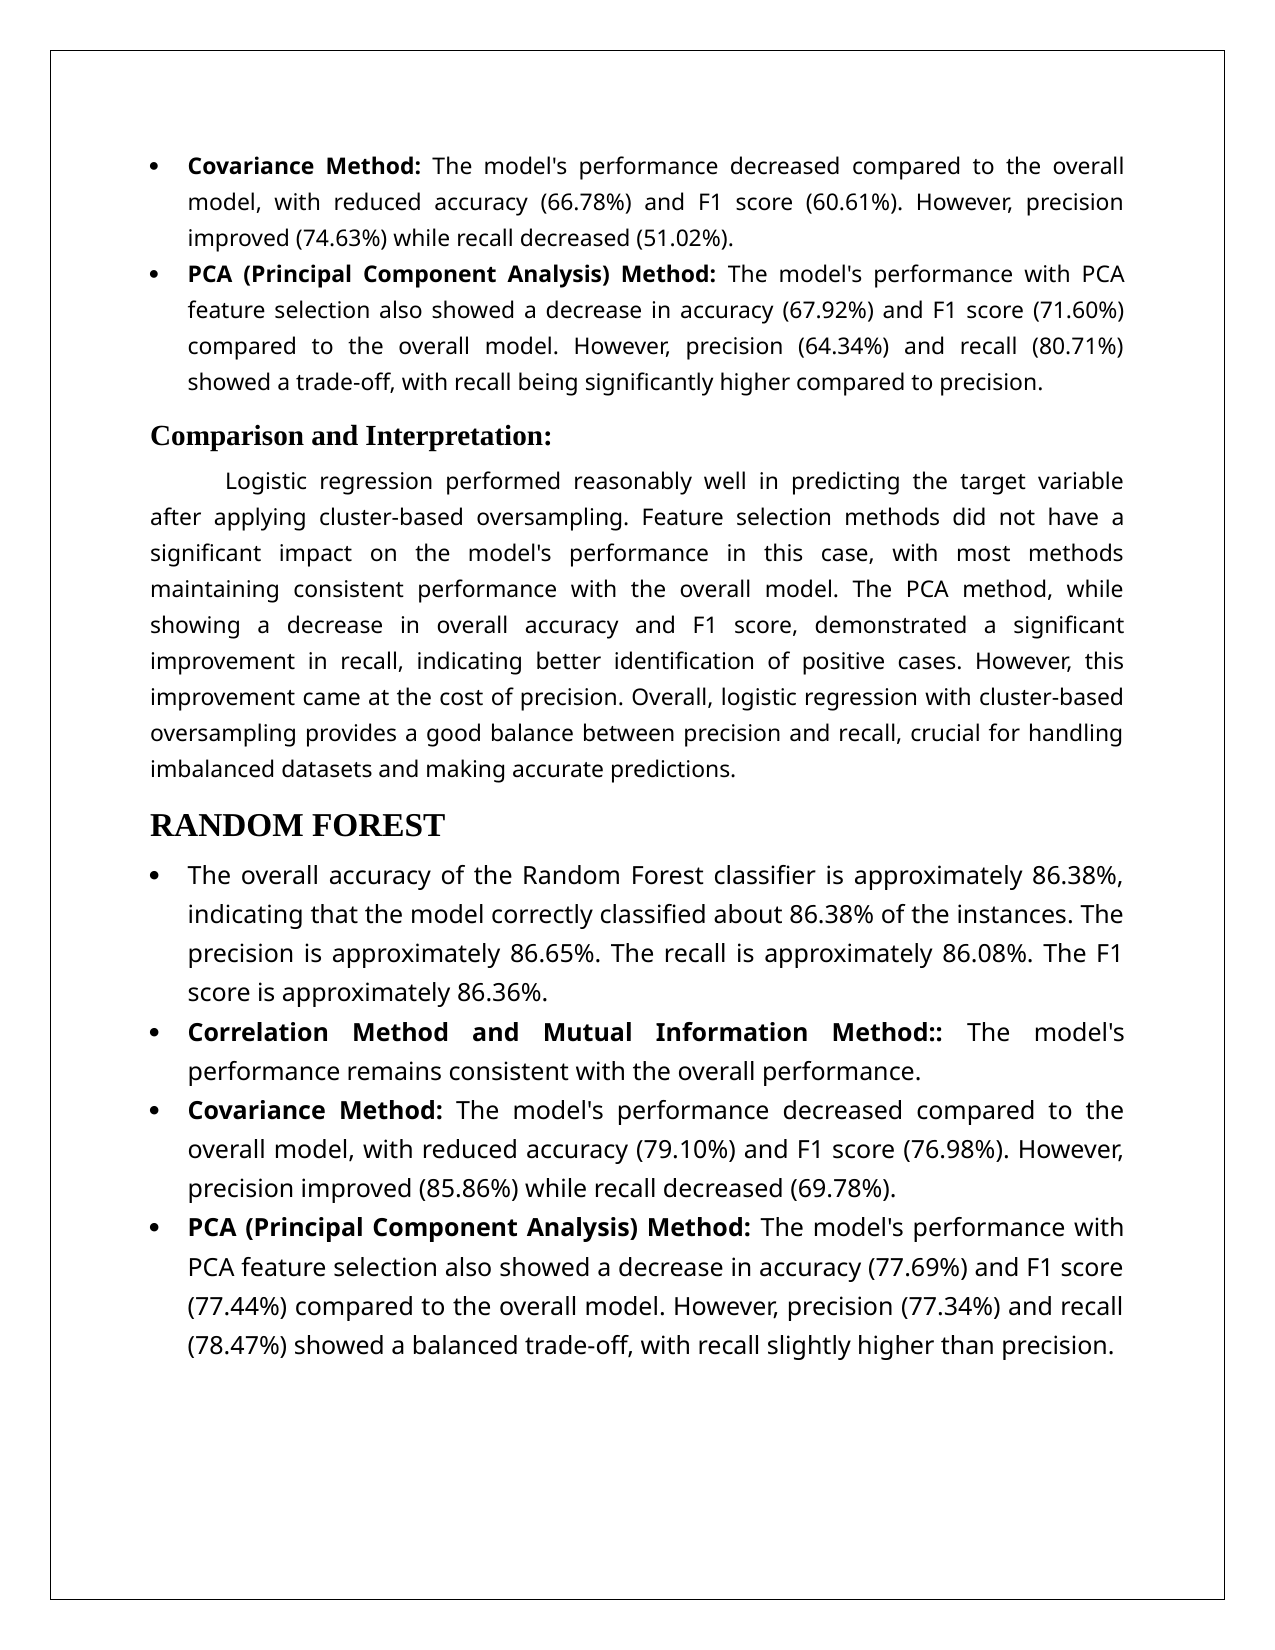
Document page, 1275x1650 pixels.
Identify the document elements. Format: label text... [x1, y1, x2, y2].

list Correlation Method and Mutual Information Method:: The model's performance remains consistent with the overall performance. [150, 1014, 1125, 1087]
subtitle RANDOM FOREST [150, 805, 1125, 843]
list PCA (Principal Component Analysis) Method: The model's performance with PCA feature selection also showed a decrease in accuracy (77.69%) and F1 score (77.44%) compared to the overall model. However, precision (77.34%) and recall (78.47%) showed a balanced trade-off, with recall slightly higher than precision. [150, 1210, 1125, 1362]
list Covariance Method: The model's performance decreased compared to the overall model, with reduced accuracy (79.10%) and F1 score (76.98%). However, precision improved (85.86%) while recall decreased (69.78%). [150, 1093, 1125, 1205]
list Covariance Method: The model's performance decreased compared to the overall model, with reduced accuracy (66.78%) and F1 score (60.61%). However, precision improved (74.63%) while recall decreased (51.02%). [150, 150, 1125, 253]
text Logistic regression performed reasonably well in predicting the target variable after applying cluster-based oversampling. Feature selection methods did not have a significant impact on the model's performance in this case, with most methods maintaining consistent performance with the overall model. The PCA method, while showing a decrease in overall accuracy and F1 score, demonstrated a significant improvement in recall, indicating better identification of positive cases. However, this improvement came at the cost of precision. Overall, logistic regression with cluster-based oversampling provides a good balance between precision and recall, crucial for handling imbalanced datasets and making accurate predictions. [150, 465, 1125, 784]
subtitle Comparison and Interpretation: [150, 418, 1125, 452]
list PCA (Principal Component Analysis) Method: The model's performance with PCA feature selection also showed a decrease in accuracy (67.92%) and F1 score (71.60%) compared to the overall model. However, precision (64.34%) and recall (80.71%) showed a trade-off, with recall being significantly higher compared to precision. [150, 258, 1125, 397]
list The overall accuracy of the Random Forest classifier is approximately 86.38%, indicating that the model correctly classified about 86.38% of the instances. The precision is approximately 86.65%. The recall is approximately 86.08%. The F1 score is approximately 86.36%. [150, 858, 1125, 1009]
